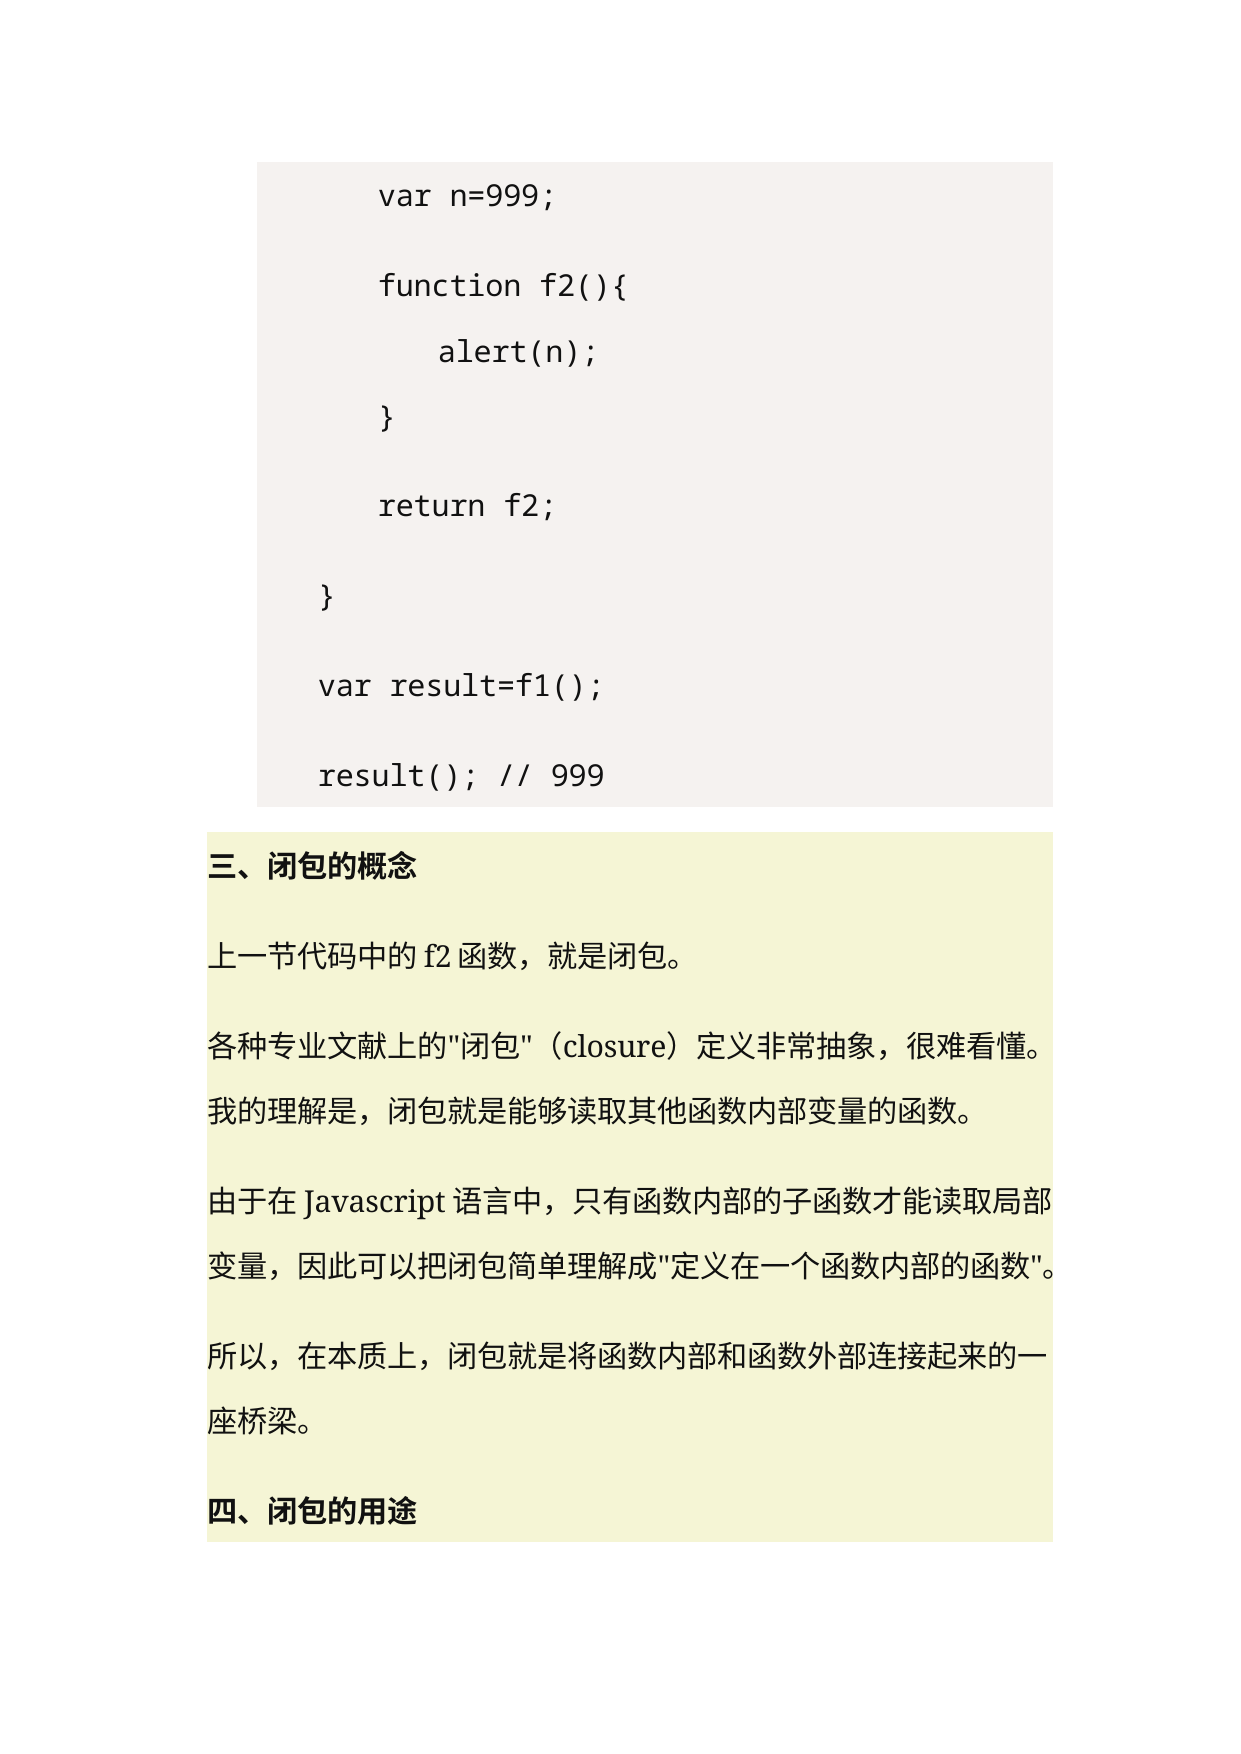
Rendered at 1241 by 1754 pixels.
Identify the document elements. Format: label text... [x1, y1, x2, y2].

text } [257, 562, 1053, 627]
text 四、闭包的用途 [207, 1477, 1053, 1542]
text var n=999; [257, 162, 1053, 227]
text var result=f1(); [257, 652, 1053, 717]
text result(); // 999 [257, 742, 1053, 807]
text 三、闭包的概念 [207, 832, 1053, 897]
text return f2; [257, 472, 1053, 537]
text 所以，在本质上，闭包就是将函数内部和函数外部连接起来的一座桥梁。 [207, 1322, 1053, 1452]
text function f2(){ alert(n); } [257, 252, 1053, 447]
text 上一节代码中的f2函数，就是闭包。 [207, 922, 1053, 987]
text 由于在Javascript语言中，只有函数内部的子函数才能读取局部变量，因此可以把闭包简单理解成"定义在一个函数内部的函数"。 [207, 1167, 1053, 1297]
text 各种专业文献上的"闭包"（closure）定义非常抽象，很难看懂。我的理解是，闭包就是能够读取其他函数内部变量的函数。 [207, 1012, 1053, 1142]
